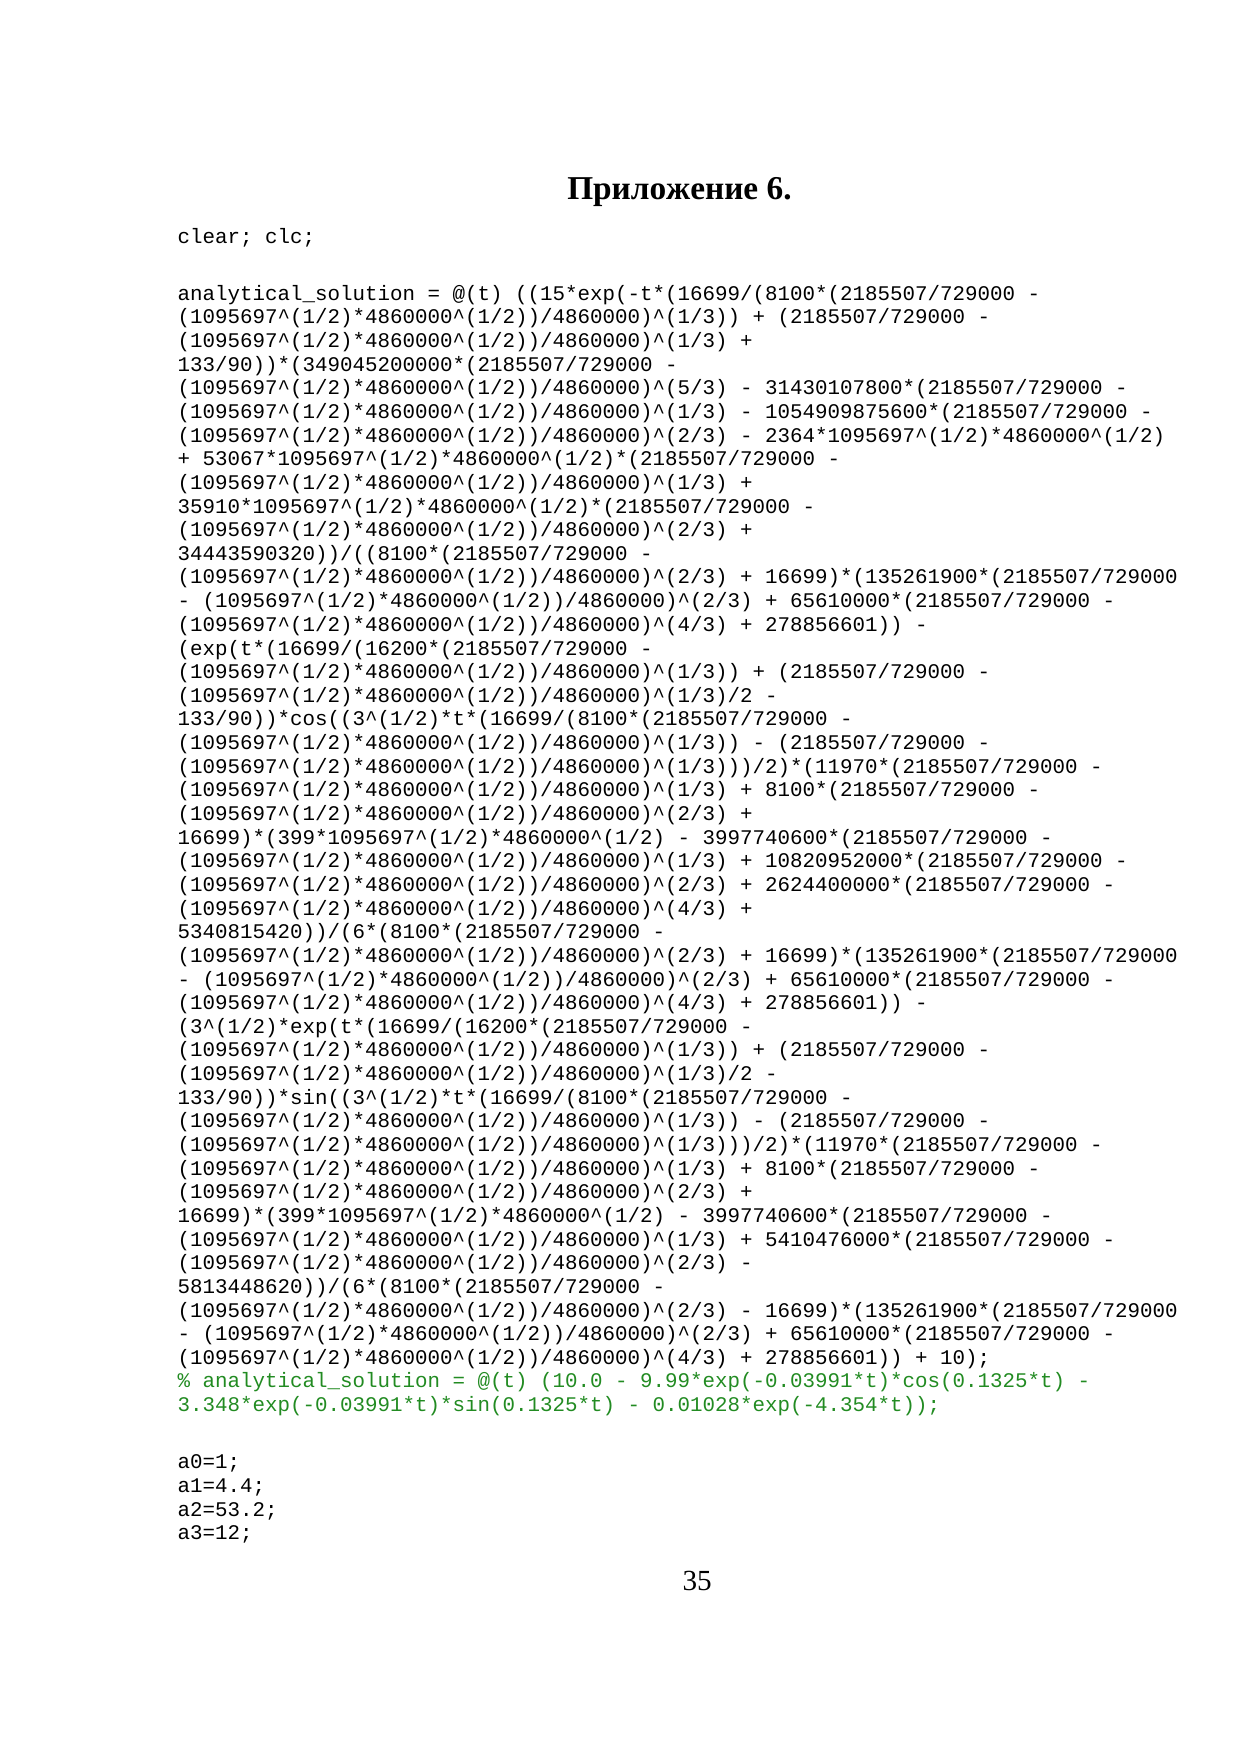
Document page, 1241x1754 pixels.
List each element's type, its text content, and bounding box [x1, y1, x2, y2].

text a2=53.2; [177, 1499, 1181, 1522]
text a1=4.4; [177, 1475, 1181, 1499]
subtitle Приложение 6. [177, 168, 1181, 206]
text analytical_solution = @(t) ((15*exp(-t*(16699/(8100*(2185507/729000 - (1095697^(1/2)*4860000^(1/2))/4860000)^(1/3)) + (2185507/729000 - (1095697^(1/2)*4860000^(1/2))/4860000)^(1/3) + 133/90))*(349045200000*(2185507/729000 - (1095697^(1/2)*4860000^(1/2))/4860000)^(5/3) - 31430107800*(2185507/729000 - (1095697^(1/2)*4860000^(1/2))/4860000)^(1/3) - 1054909875600*(2185507/729000 - (1095697^(1/2)*4860000^(1/2))/4860000)^(2/3) - 2364*1095697^(1/2)*4860000^(1/2) + 53067*1095697^(1/2)*4860000^(1/2)*(2185507/729000 - (1095697^(1/2)*4860000^(1/2))/4860000)^(1/3) + 35910*1095697^(1/2)*4860000^(1/2)*(2185507/729000 - (1095697^(1/2)*4860000^(1/2))/4860000)^(2/3) + 34443590320))/((8100*(2185507/729000 - (1095697^(1/2)*4860000^(1/2))/4860000)^(2/3) + 16699)*(135261900*(2185507/729000 - (1095697^(1/2)*4860000^(1/2))/4860000)^(2/3) + 65610000*(2185507/729000 - (1095697^(1/2)*4860000^(1/2))/4860000)^(4/3) + 278856601)) - (exp(t*(16699/(16200*(2185507/729000 - (1095697^(1/2)*4860000^(1/2))/4860000)^(1/3)) + (2185507/729000 - (1095697^(1/2)*4860000^(1/2))/4860000)^(1/3)/2 - 133/90))*cos((3^(1/2)*t*(16699/(8100*(2185507/729000 - (1095697^(1/2)*4860000^(1/2))/4860000)^(1/3)) - (2185507/729000 - (1095697^(1/2)*4860000^(1/2))/4860000)^(1/3)))/2)*(11970*(2185507/729000 - (1095697^(1/2)*4860000^(1/2))/4860000)^(1/3) + 8100*(2185507/729000 - (1095697^(1/2)*4860000^(1/2))/4860000)^(2/3) + 16699)*(399*1095697^(1/2)*4860000^(1/2) - 3997740600*(2185507/729000 - (1095697^(1/2)*4860000^(1/2))/4860000)^(1/3) + 10820952000*(2185507/729000 - (1095697^(1/2)*4860000^(1/2))/4860000)^(2/3) + 2624400000*(2185507/729000 - (1095697^(1/2)*4860000^(1/2))/4860000)^(4/3) + 5340815420))/(6*(8100*(2185507/729000 - (1095697^(1/2)*4860000^(1/2))/4860000)^(2/3) + 16699)*(135261900*(2185507/729000 - (1095697^(1/2)*4860000^(1/2))/4860000)^(2/3) + 65610000*(2185507/729000 - (1095697^(1/2)*4860000^(1/2))/4860000)^(4/3) + 278856601)) - (3^(1/2)*exp(t*(16699/(16200*(2185507/729000 - (1095697^(1/2)*4860000^(1/2))/4860000)^(1/3)) + (2185507/729000 - (1095697^(1/2)*4860000^(1/2))/4860000)^(1/3)/2 - 133/90))*sin((3^(1/2)*t*(16699/(8100*(2185507/729000 - (1095697^(1/2)*4860000^(1/2))/4860000)^(1/3)) - (2185507/729000 - (1095697^(1/2)*4860000^(1/2))/4860000)^(1/3)))/2)*(11970*(2185507/729000 - (1095697^(1/2)*4860000^(1/2))/4860000)^(1/3) + 8100*(2185507/729000 - (1095697^(1/2)*4860000^(1/2))/4860000)^(2/3) + 16699)*(399*1095697^(1/2)*4860000^(1/2) - 3997740600*(2185507/729000 - (1095697^(1/2)*4860000^(1/2))/4860000)^(1/3) + 5410476000*(2185507/729000 - (1095697^(1/2)*4860000^(1/2))/4860000)^(2/3) - 5813448620))/(6*(8100*(2185507/729000 - (1095697^(1/2)*4860000^(1/2))/4860000)^(2/3) - 16699)*(135261900*(2185507/729000 - (1095697^(1/2)*4860000^(1/2))/4860000)^(2/3) + 65610000*(2185507/729000 - (1095697^(1/2)*4860000^(1/2))/4860000)^(4/3) + 278856601)) + 10); [177, 283, 1181, 1371]
text % analytical_solution = @(t) (10.0 - 9.99*exp(-0.03991*t)*cos(0.1325*t) - 3.348*exp(-0.03991*t)*sin(0.1325*t) - 0.01028*exp(-4.354*t)); [177, 1371, 1181, 1418]
text a3=12; [177, 1522, 1181, 1546]
text a0=1; [177, 1451, 1181, 1475]
text clear; clc; [177, 226, 1181, 249]
